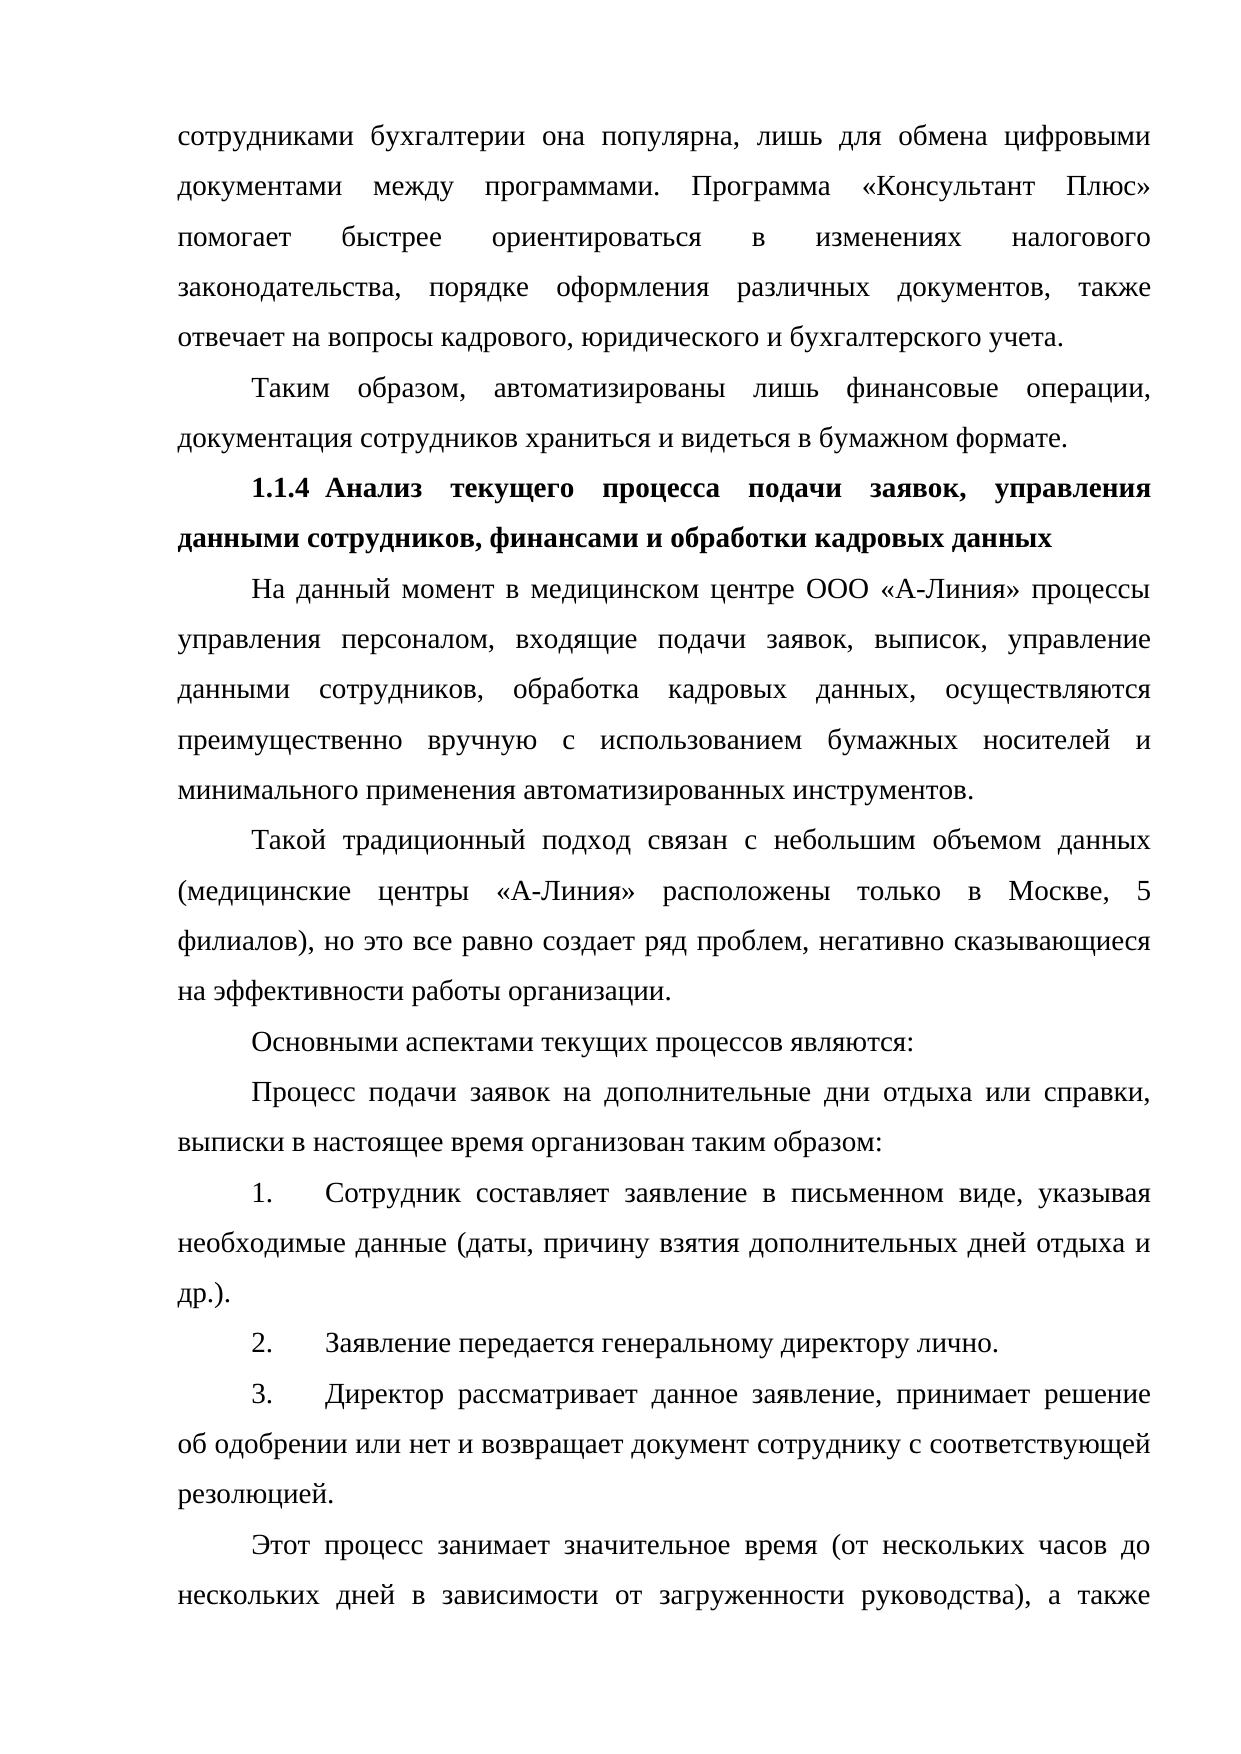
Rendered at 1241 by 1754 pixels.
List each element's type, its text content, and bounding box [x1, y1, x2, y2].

list Директор рассматривает данное заявление, принимает решение об одобрении или нет и возвращает документ сотруднику с соответствующей резолюцией. [177, 1376, 1152, 1510]
list Основными аспектами текущих процессов являются: [177, 1024, 1152, 1057]
list Анализ текущего процесса подачи заявок, управления данными сотрудников, финансами и обработки кадровых данных [177, 470, 1152, 554]
list Процесс подачи заявок на дополнительные дни отдыха или справки, выписки в настоящее время организован таким образом: [177, 1074, 1152, 1158]
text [177, 1527, 1152, 1611]
list На данный момент в медицинском центре ООО «А-Линия» процессы управления персоналом, входящие подачи заявок, выписок, управление данными сотрудников, обработка кадровых данных, осуществляются преимущественно вручную с использованием бумажных носителей и минимального применения автоматизированных инструментов. [177, 571, 1152, 806]
list Заявление передается генеральному директору лично. [177, 1326, 1152, 1359]
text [177, 118, 1152, 353]
list Такой традиционный подход связан с небольшим объемом данных (медицинские центры «А-Линия» расположены только в Москве, 5 филиалов), но это все равно создает ряд проблем, негативно сказывающиеся на эффективности работы организации. [177, 822, 1152, 1007]
list Сотрудник составляет заявление в письменном виде, указывая необходимые данные (даты, причину взятия дополнительных дней отдыха и др.). [177, 1175, 1152, 1309]
text Таким образом, автоматизированы лишь финансовые операции, документация сотрудников храниться и видеться в бумажном формате. [177, 370, 1152, 453]
